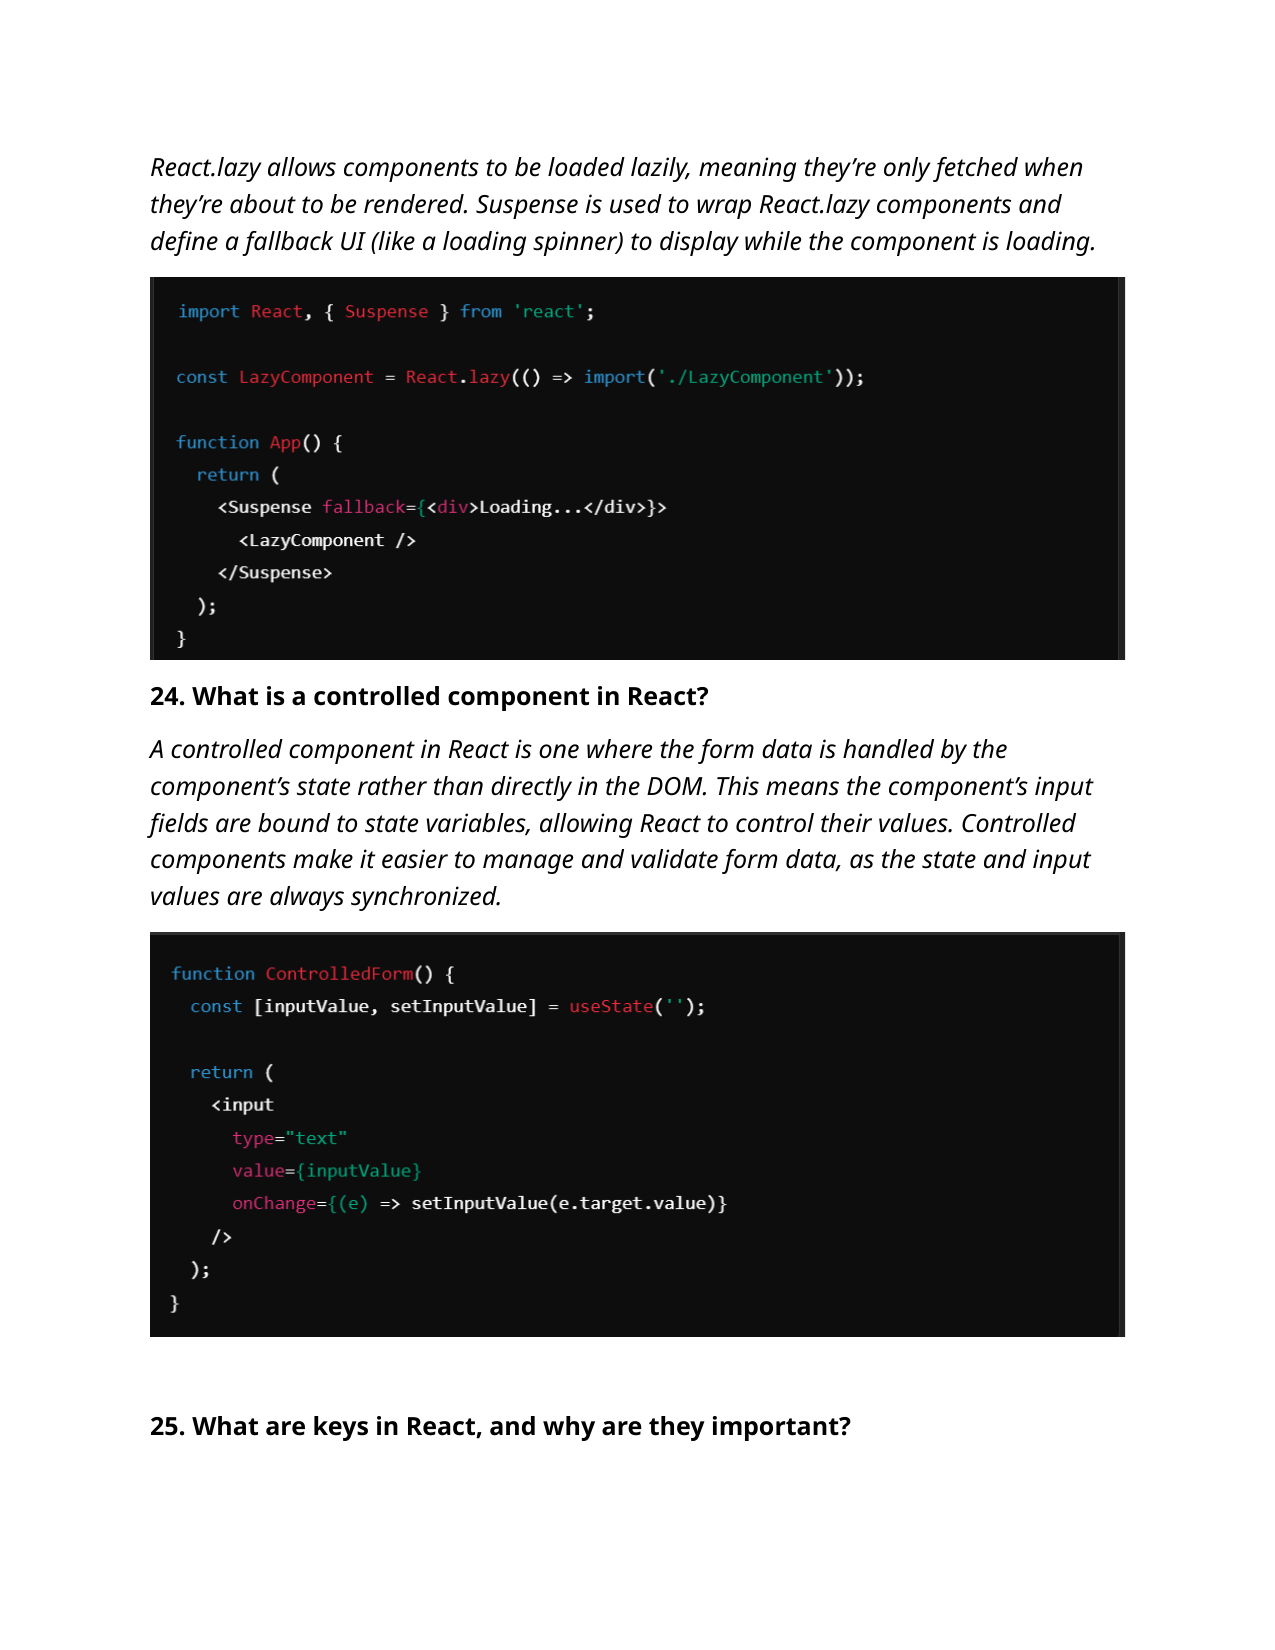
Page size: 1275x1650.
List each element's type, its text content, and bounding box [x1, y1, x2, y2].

picture [150, 932, 1125, 1337]
picture [150, 277, 1125, 660]
text 25. What are keys in React, and why are they important? [150, 1408, 1125, 1443]
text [150, 150, 1125, 258]
text A controlled component in React is one where the form data is handled by the component’s state rather than directly in the DOM. This means the component’s input fields are bound to state variables, allowing React to control their values. Controlled components make it easier to manage and validate form data, as the state and input values are always synchronized. [150, 732, 1125, 913]
text 24. What is a controlled component in React? [150, 678, 1125, 712]
